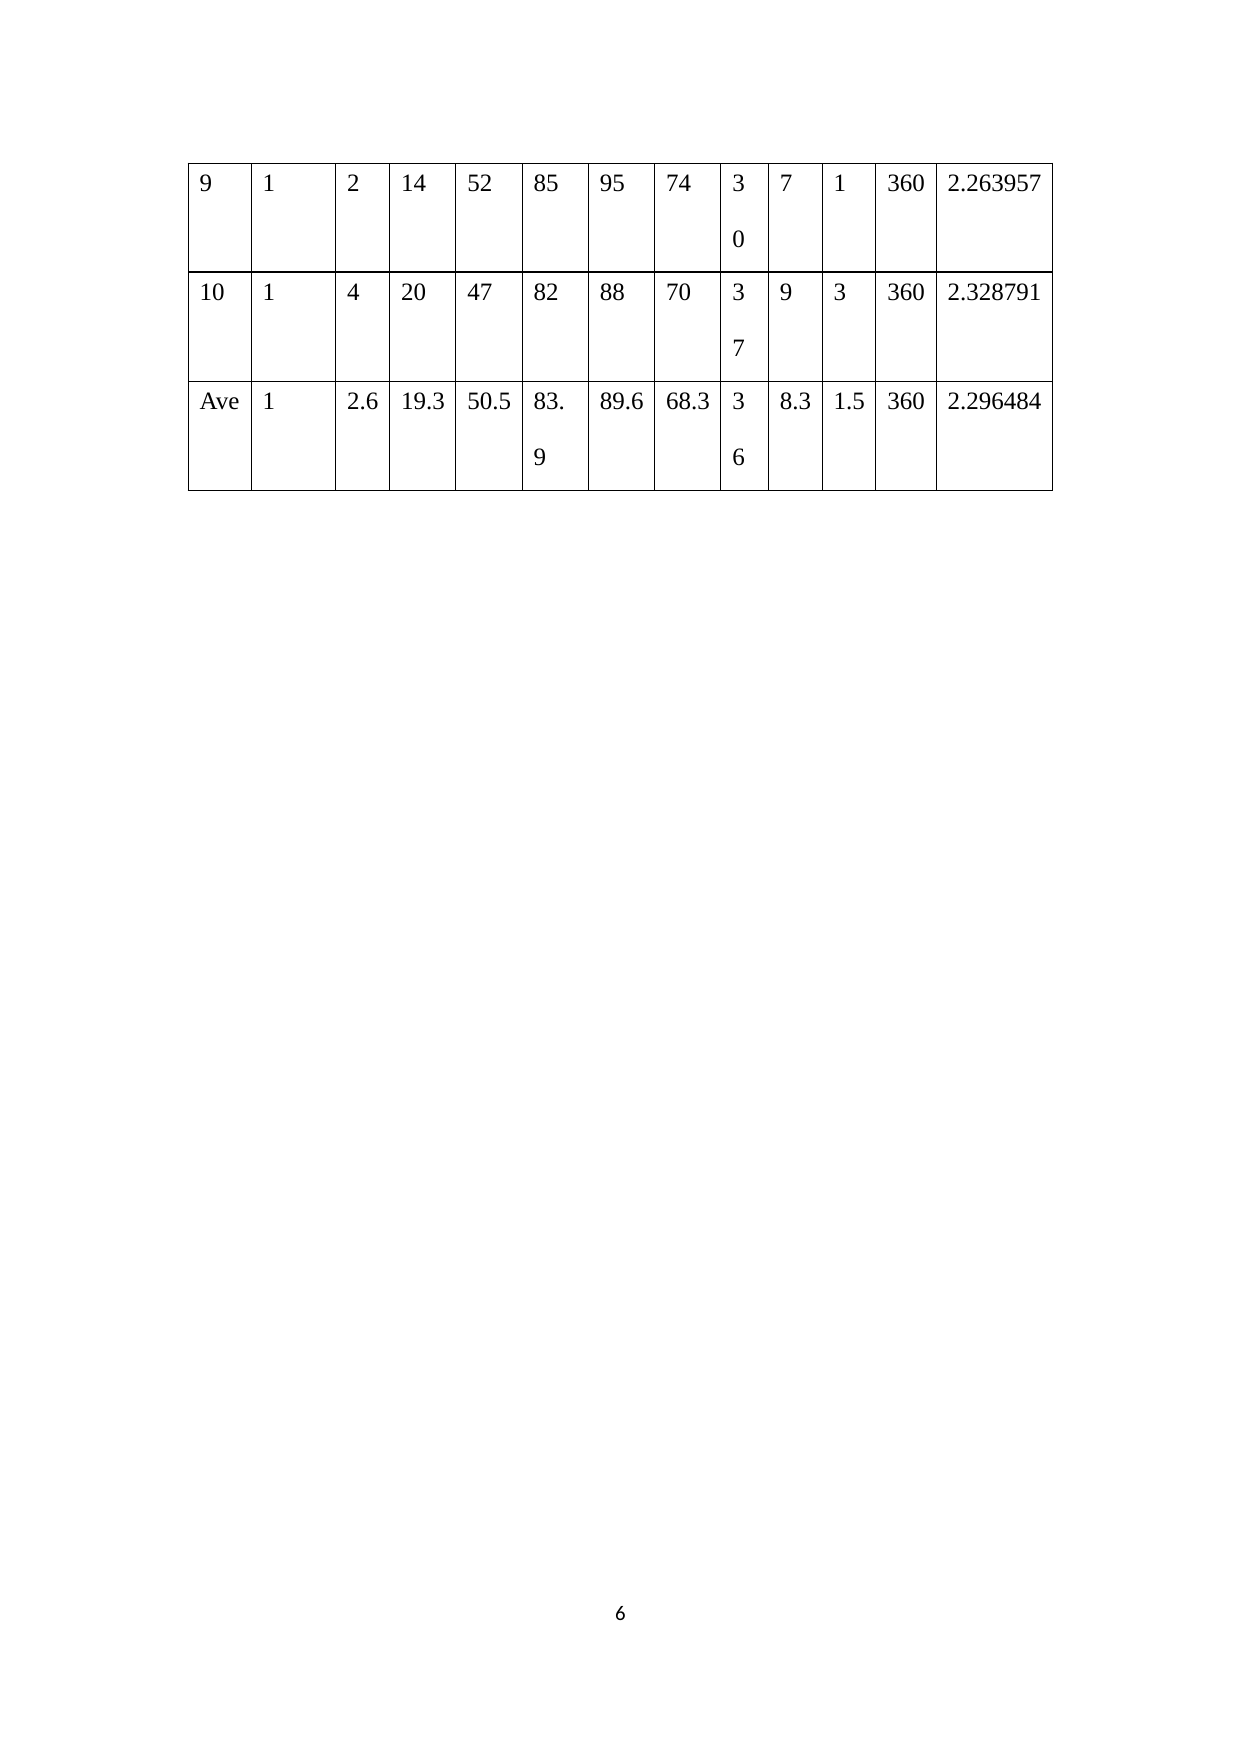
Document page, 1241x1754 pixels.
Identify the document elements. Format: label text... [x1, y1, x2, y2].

table_cell 95 [589, 164, 654, 271]
table_cell 47 [456, 273, 522, 381]
table_cell 68.3 [655, 382, 720, 489]
table_cell 10 [189, 273, 251, 381]
table_cell 4 [336, 273, 389, 381]
table_cell 9 [769, 273, 822, 381]
table_cell 2.6 [336, 382, 389, 489]
table_cell 360 [876, 382, 936, 489]
table_cell 83.9 [523, 382, 588, 489]
table_cell 8.3 [769, 382, 822, 489]
table_cell 360 [876, 164, 936, 271]
table_cell 70 [655, 273, 720, 381]
table_cell 89.6 [589, 382, 654, 489]
table_cell 2 [336, 164, 389, 271]
table_cell 2.296484 [937, 382, 1052, 489]
table_cell 1 [252, 382, 335, 489]
table_cell 360 [876, 273, 936, 381]
table_cell 85 [523, 164, 588, 271]
table_cell 36 [721, 382, 768, 489]
table_cell 37 [721, 273, 768, 381]
table_cell 1.5 [823, 382, 875, 489]
table_cell 19.3 [390, 382, 455, 489]
table_cell 74 [655, 164, 720, 271]
table_cell 7 [769, 164, 822, 271]
table_cell 50.5 [456, 382, 522, 489]
table_cell 52 [456, 164, 522, 271]
table_cell 88 [589, 273, 654, 381]
table_cell 1 [823, 164, 875, 271]
table_cell Ave [189, 382, 251, 489]
table_cell 1 [252, 273, 335, 381]
table_cell 2.263957 [937, 164, 1052, 271]
table_cell 3 [823, 273, 875, 381]
table_cell 30 [721, 164, 768, 271]
table_cell 1 [252, 164, 335, 271]
table_cell 2.328791 [937, 273, 1052, 381]
table_cell 82 [523, 273, 588, 381]
table_cell 20 [390, 273, 455, 381]
table_cell 9 [189, 164, 251, 271]
table_cell 14 [390, 164, 455, 271]
